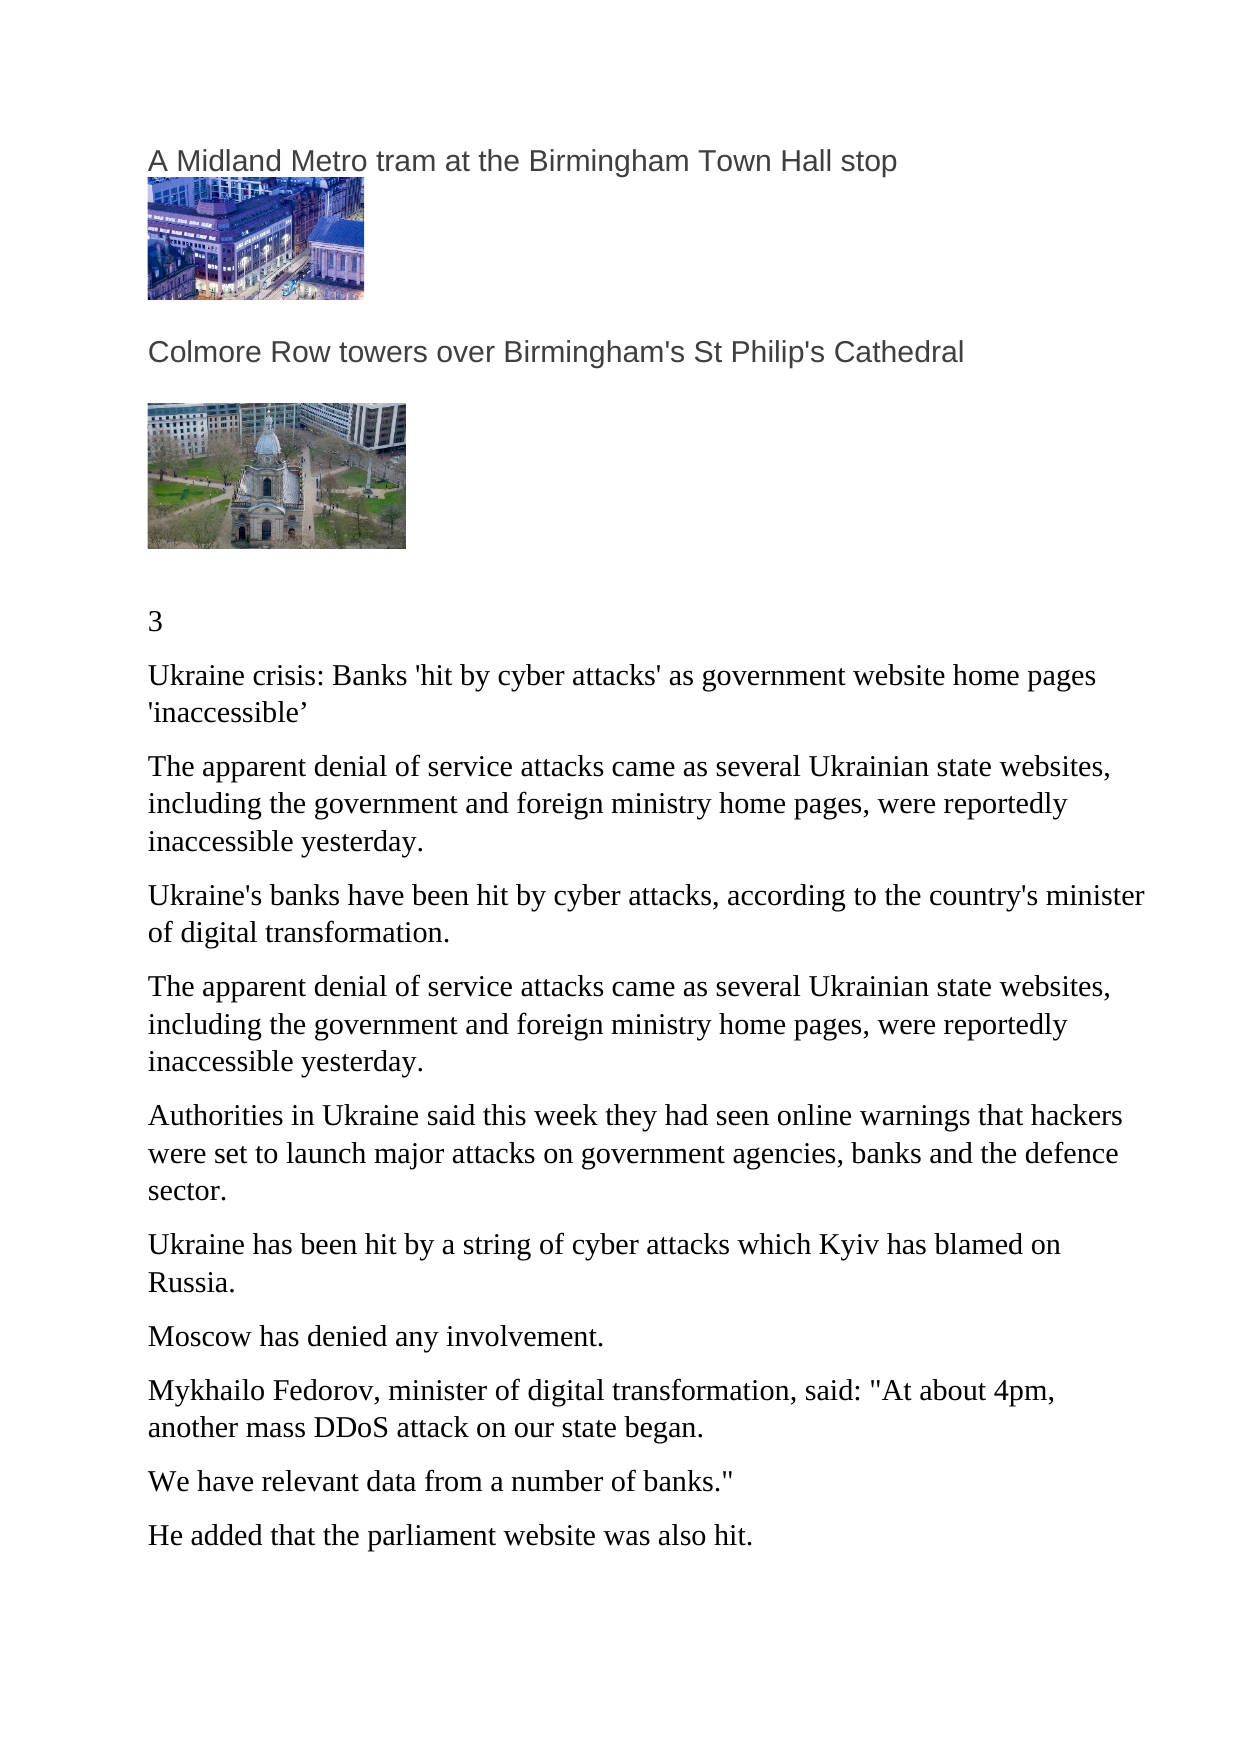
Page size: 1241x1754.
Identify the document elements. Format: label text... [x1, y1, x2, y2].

text Ukraine's banks have been hit by cyber attacks, according to the country's minister of digital transformation. [148, 877, 1152, 949]
text Ukraine has been hit by a string of cyber attacks which Kyiv has blamed on Russia. [148, 1226, 1152, 1298]
text Authorities in Ukraine said this week they had seen online warnings that hackers were set to launch major attacks on government agencies, banks and the defence sector. [148, 1097, 1152, 1207]
text Mykhailo Fedorov, minister of digital transformation, said: "At about 4pm, another mass DDoS attack on our state began. [148, 1372, 1152, 1444]
text Ukraine crisis: Banks 'hit by cyber attacks' as government website home pages 'inaccessible’ [148, 657, 1152, 729]
text 3 [148, 603, 1152, 637]
text A Midland Metro tram at the Birmingham Town Hall stop [148, 143, 1152, 177]
text The apparent denial of service attacks came as several Ukrainian state websites, including the government and foreign ministry home pages, were reportedly inaccessible yesterday. [148, 969, 1152, 1078]
text We have relevant data from a number of banks." [148, 1463, 1152, 1498]
picture [147, 403, 406, 549]
text Colmore Row towers over Birmingham's St Philip's Cathedral [148, 334, 1152, 369]
text He added that the parliament website was also hit. [148, 1517, 1152, 1552]
text Moscow has denied any involvement. [148, 1318, 1152, 1352]
text The apparent denial of service attacks came as several Ukrainian state websites, including the government and foreign ministry home pages, were reportedly inaccessible yesterday. [148, 748, 1152, 858]
picture [147, 177, 365, 300]
